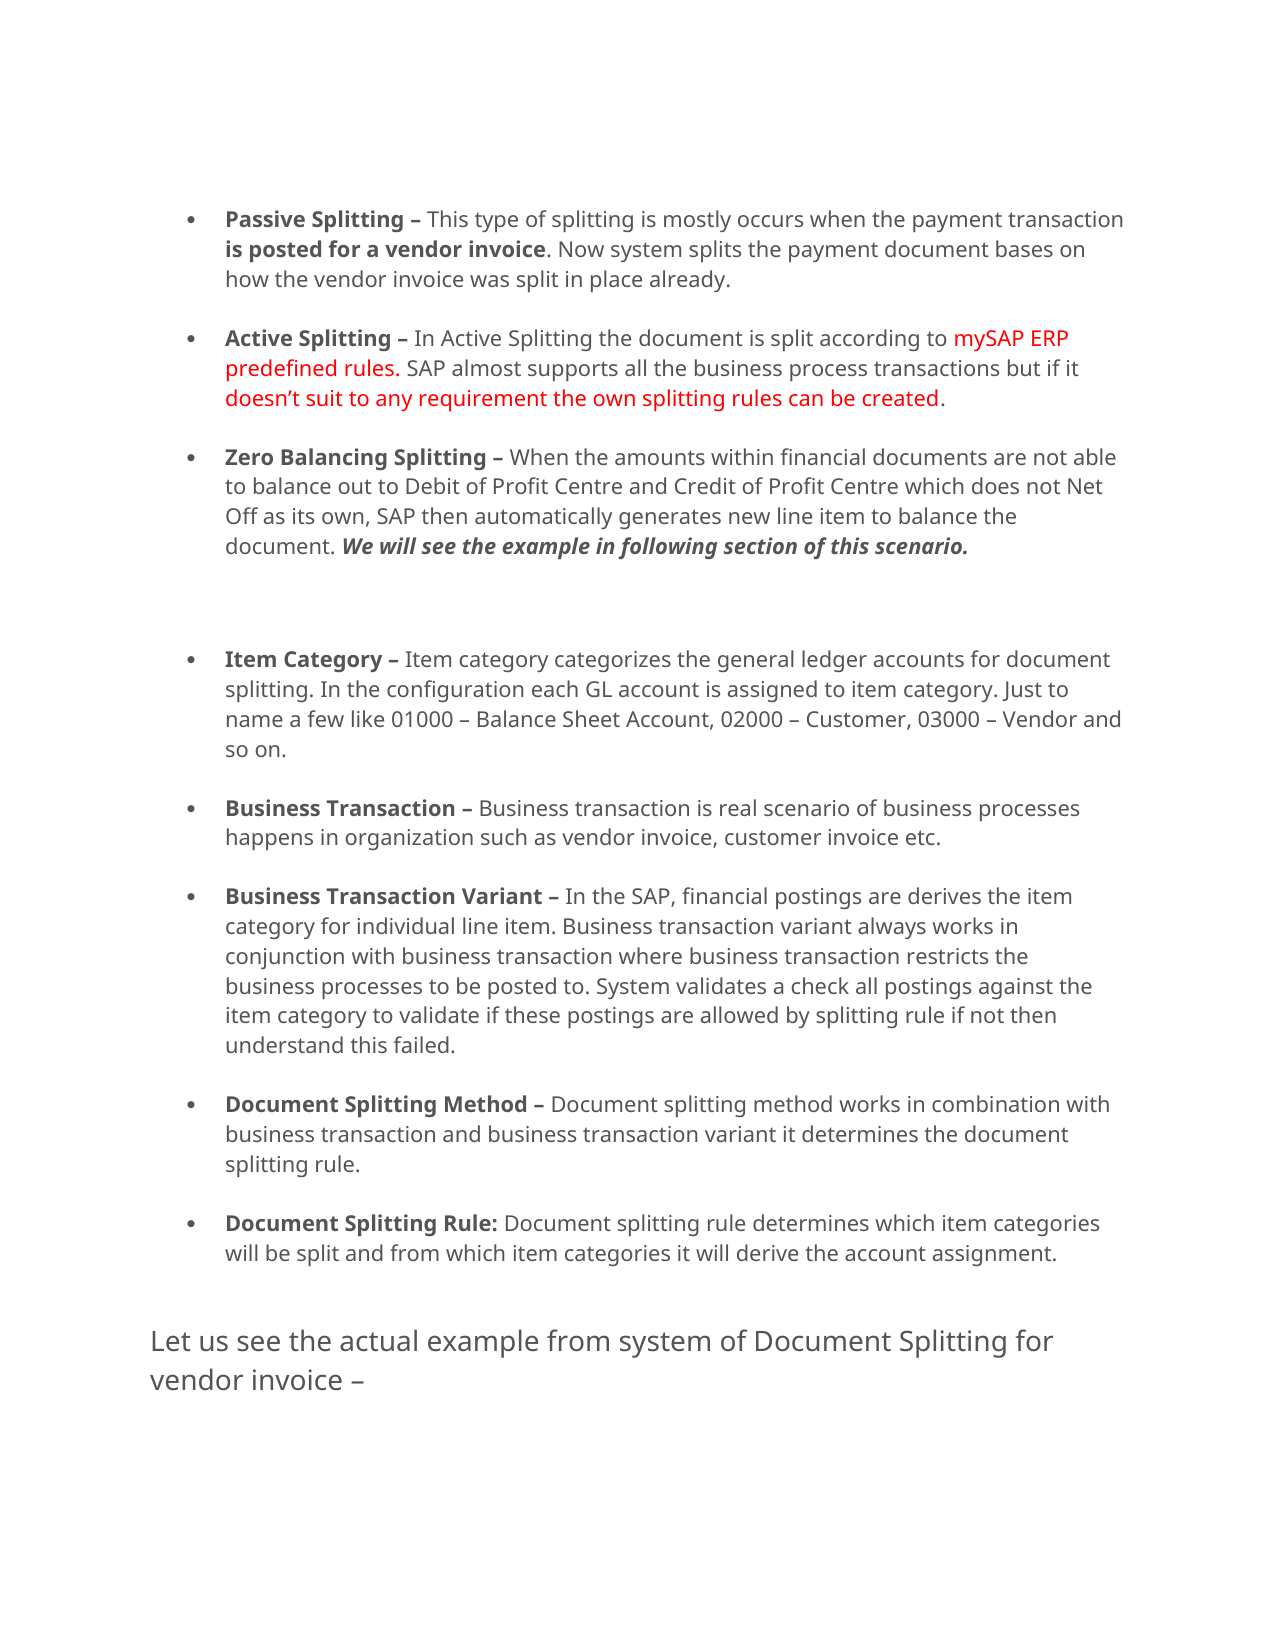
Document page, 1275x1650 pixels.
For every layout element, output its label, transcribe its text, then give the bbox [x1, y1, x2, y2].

list Business Transaction Variant – In the SAP, financial postings are derives the item category for individual line item. Business transaction variant always works in conjunction with business transaction where business transaction restricts the business processes to be posted to. System validates a check all postings against the item category to validate if these postings are allowed by splitting rule if not then understand this failed. [187, 881, 1125, 1060]
list Document Splitting Method – Document splitting method works in combination with business transaction and business transaction variant it determines the document splitting rule. [187, 1089, 1125, 1178]
list Active Splitting – In Active Splitting the document is split according to mySAP ERP predefined rules. SAP almost supports all the business process transactions but if it doesn’t suit to any requirement the own splitting rules can be created. [187, 323, 1125, 412]
list Document Splitting Rule: Document splitting rule determines which item categories will be split and from which item categories it will derive the account assignment. [187, 1208, 1125, 1267]
list Passive Splitting – This type of splitting is mostly occurs when the payment transaction is posted for a vendor invoice. Now system splits the payment document bases on how the vendor invoice was split in place already. [187, 204, 1125, 294]
list Item Category – Item category categorizes the general ledger accounts for document splitting. In the configuration each GL account is assigned to item category. Just to name a few like 01000 – Balance Sheet Account, 02000 – Customer, 03000 – Vendor and so on. [187, 644, 1125, 763]
list Zero Balancing Splitting – When the amounts within financial documents are not able to balance out to Debit of Profit Centre and Credit of Profit Centre which does not Net Off as its own, SAP then automatically generates new line item to balance the document. We will see the example in following section of this scenario. [187, 441, 1125, 561]
list Business Transaction – Business transaction is real scenario of business processes happens in organization such as vendor invoice, customer invoice etc. [187, 792, 1125, 852]
text Let us see the actual example from system of Document Splitting for vendor invoice – [150, 1322, 1125, 1398]
